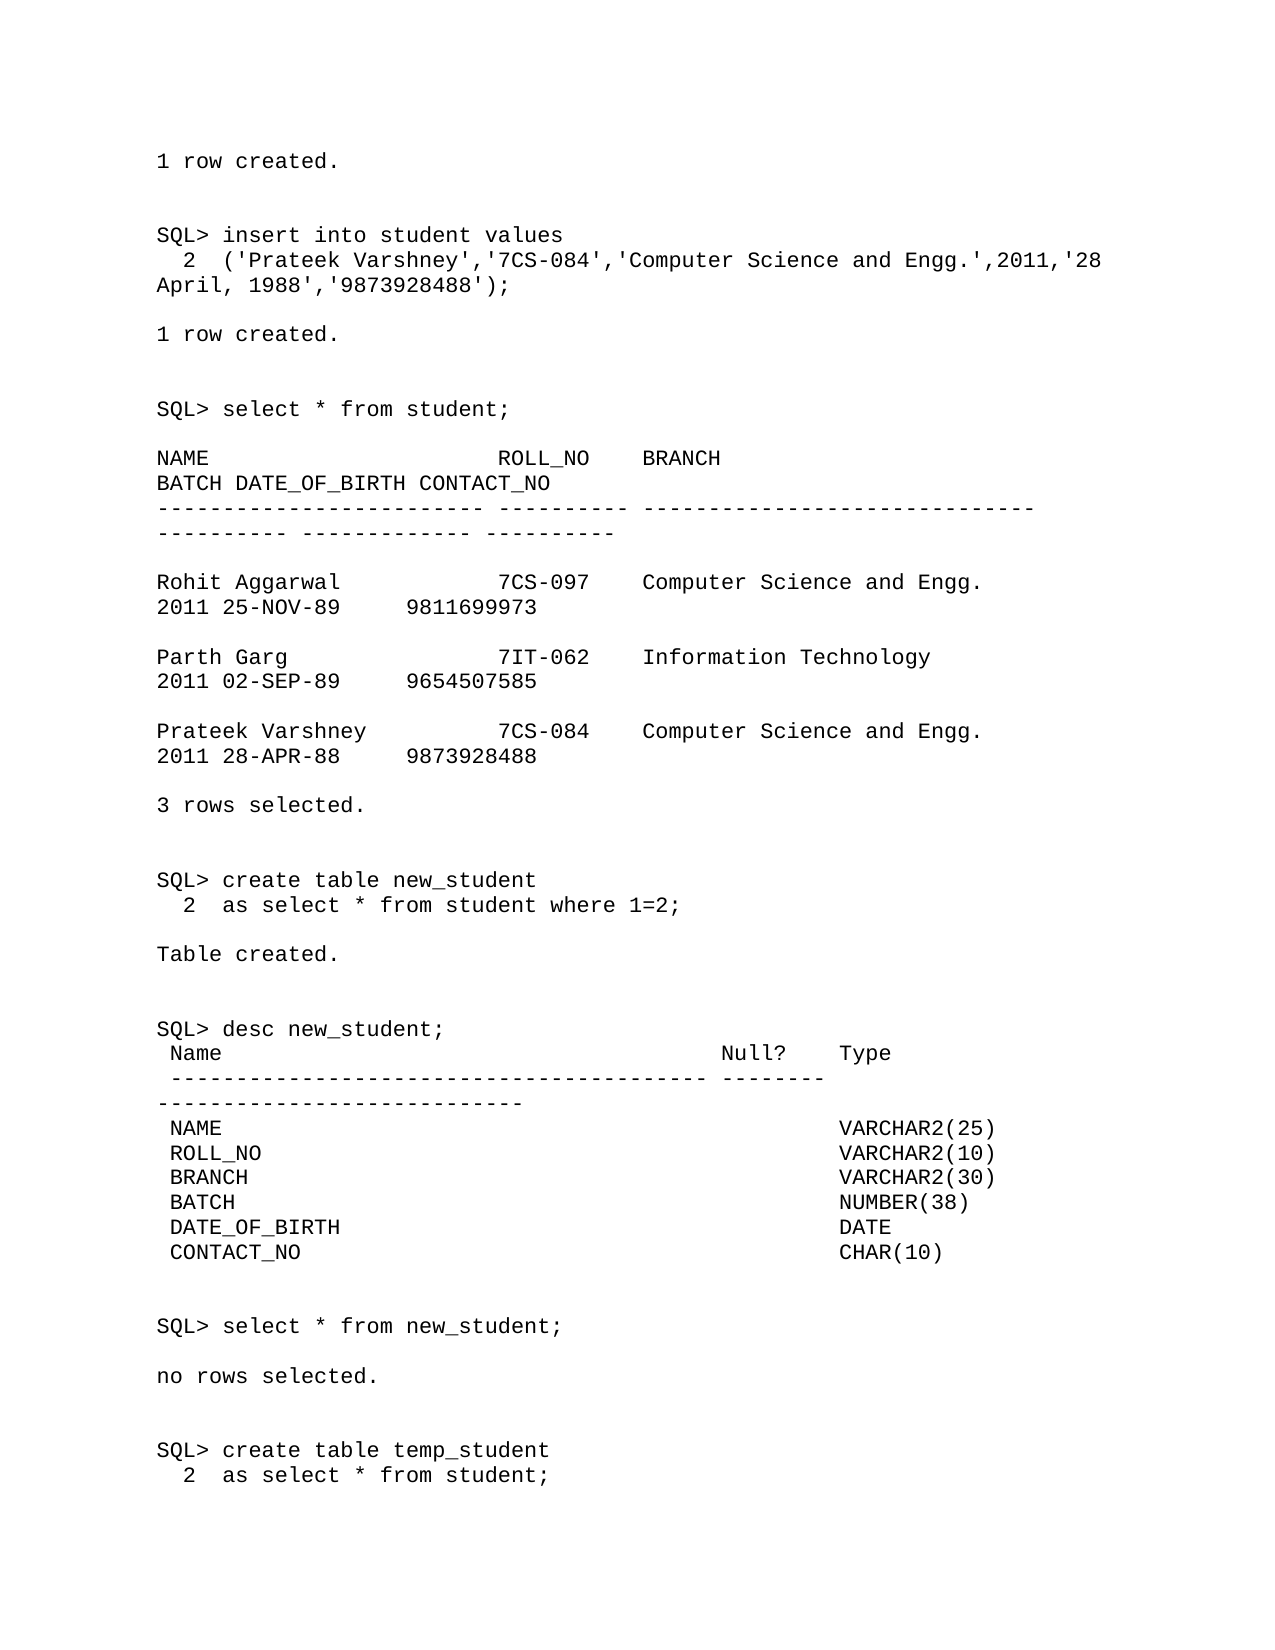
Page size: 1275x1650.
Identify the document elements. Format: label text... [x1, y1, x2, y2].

text Name Null? Type [156, 1042, 1118, 1067]
text BRANCH VARCHAR2(30) [156, 1166, 1118, 1191]
text ROLL_NO VARCHAR2(10) [156, 1142, 1118, 1166]
text 2 as select * from student where 1=2; [156, 894, 1118, 918]
text NAME VARCHAR2(25) [156, 1117, 1118, 1142]
text SQL> create table new_student [156, 869, 1118, 894]
text SQL> select * from new_student; [156, 1315, 1118, 1340]
text SQL> create table temp_student [156, 1439, 1118, 1464]
text 3 rows selected. [156, 794, 1118, 819]
text SQL> desc new_student; [156, 1018, 1118, 1042]
text SQL> insert into student values [156, 224, 1118, 249]
text Table created. [156, 943, 1118, 968]
text 2 as select * from student; [156, 1464, 1118, 1489]
text BATCH NUMBER(38) [156, 1191, 1118, 1216]
text 1 row created. [156, 150, 1118, 175]
text Parth Garg 7IT-062 Information Technology 2011 02-SEP-89 9654507585 [156, 646, 1118, 695]
text DATE_OF_BIRTH DATE [156, 1216, 1118, 1241]
text 1 row created. [156, 323, 1118, 348]
text Prateek Varshney 7CS-084 Computer Science and Engg. 2011 28-APR-88 9873928488 [156, 720, 1118, 770]
text 2 ('Prateek Varshney','7CS-084','Computer Science and Engg.',2011,'28 April, 1988','9873928488'); [156, 249, 1118, 299]
text ------------------------- ---------- ------------------------------ ---------- ------------- ---------- [156, 497, 1118, 547]
text ----------------------------------------- -------- ---------------------------- [156, 1067, 1118, 1117]
text NAME ROLL_NO BRANCH BATCH DATE_OF_BIRTH CONTACT_NO [156, 447, 1118, 497]
text CONTACT_NO CHAR(10) [156, 1241, 1118, 1266]
text no rows selected. [156, 1365, 1118, 1389]
text SQL> select * from student; [156, 398, 1118, 423]
text Rohit Aggarwal 7CS-097 Computer Science and Engg. 2011 25-NOV-89 9811699973 [156, 571, 1118, 621]
